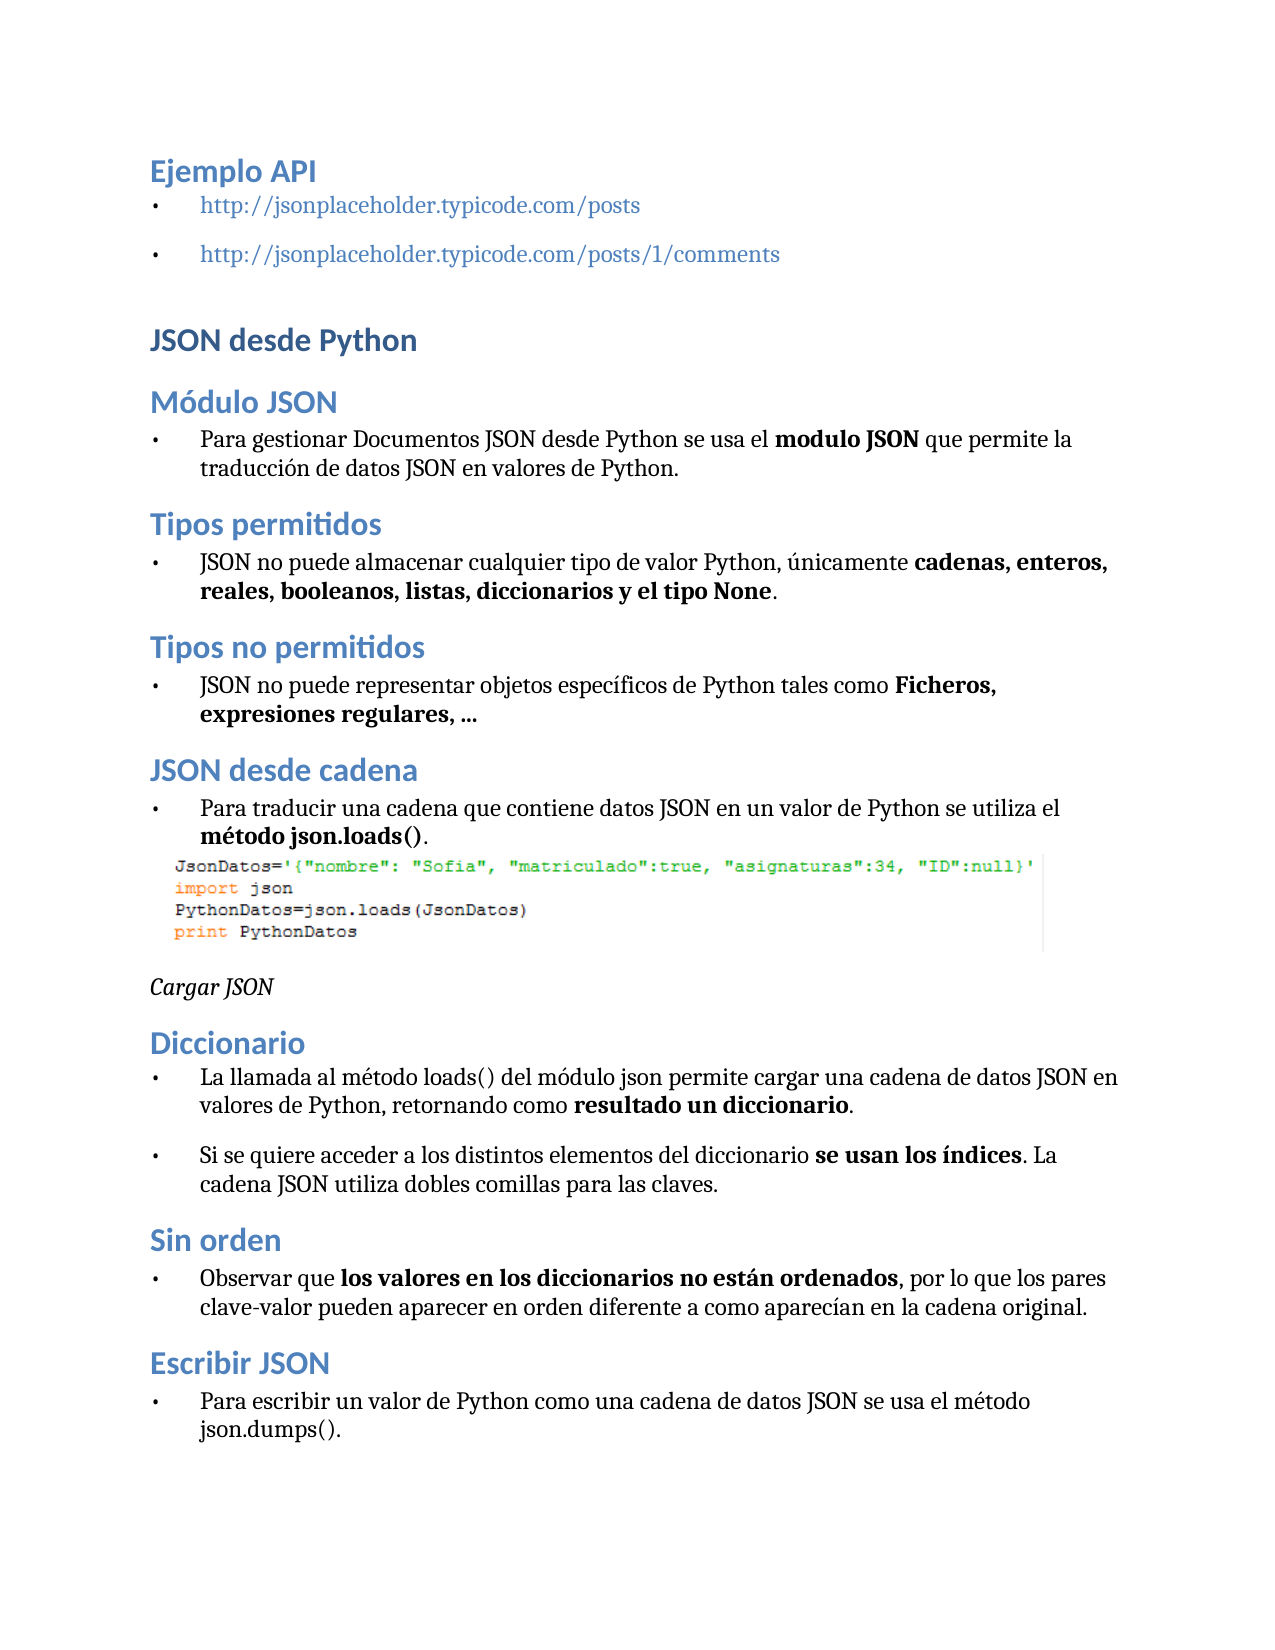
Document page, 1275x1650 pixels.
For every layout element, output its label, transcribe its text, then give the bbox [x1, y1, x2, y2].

list Para traducir una cadena que contiene datos JSON en un valor de Python se utiliza el método json.loads(). [150, 793, 1125, 851]
subtitle JSON desde Python [150, 319, 1125, 360]
list Si se quiere acceder a los distintos elementos del diccionario se usan los índices. La cadena JSON utiliza dobles comillas para las claves. [150, 1141, 1125, 1198]
subtitle Módulo JSON [150, 381, 1125, 421]
list http://jsonplaceholder.typicode.com/posts [150, 191, 1125, 219]
list JSON no puede almacenar cualquier tipo de valor Python, únicamente cadenas, enteros, reales, booleanos, listas, diccionarios y el tipo None. [150, 548, 1125, 605]
subtitle Tipos permitidos [150, 503, 1125, 544]
text Cargar JSON [150, 972, 1125, 1001]
subtitle Diccionario [150, 1022, 1125, 1063]
list Para escribir un valor de Python como una cadena de datos JSON se usa el método json.dumps(). [150, 1387, 1125, 1444]
subtitle JSON desde cadena [150, 749, 1125, 790]
picture [168, 854, 1044, 952]
list La llamada al método loads() del módulo json permite cargar una cadena de datos JSON en valores de Python, retornando como resultado un diccionario. [150, 1063, 1125, 1120]
subtitle Tipos no permitidos [150, 626, 1125, 667]
subtitle Ejemplo API [150, 150, 1125, 191]
subtitle Escribir JSON [150, 1342, 1125, 1383]
list Para gestionar Documentos JSON desde Python se usa el modulo JSON que permite la traducción de datos JSON en valores de Python. [150, 425, 1125, 483]
list http://jsonplaceholder.typicode.com/posts/1/comments [150, 240, 1125, 269]
subtitle Sin orden [150, 1219, 1125, 1260]
list JSON no puede representar objetos específicos de Python tales como Ficheros, expresiones regulares, ... [150, 671, 1125, 728]
list Observar que los valores en los diccionarios no están ordenados, por lo que los pares clave-valor pueden aparecer en orden diferente a como aparecían en la cadena original. [150, 1264, 1125, 1321]
